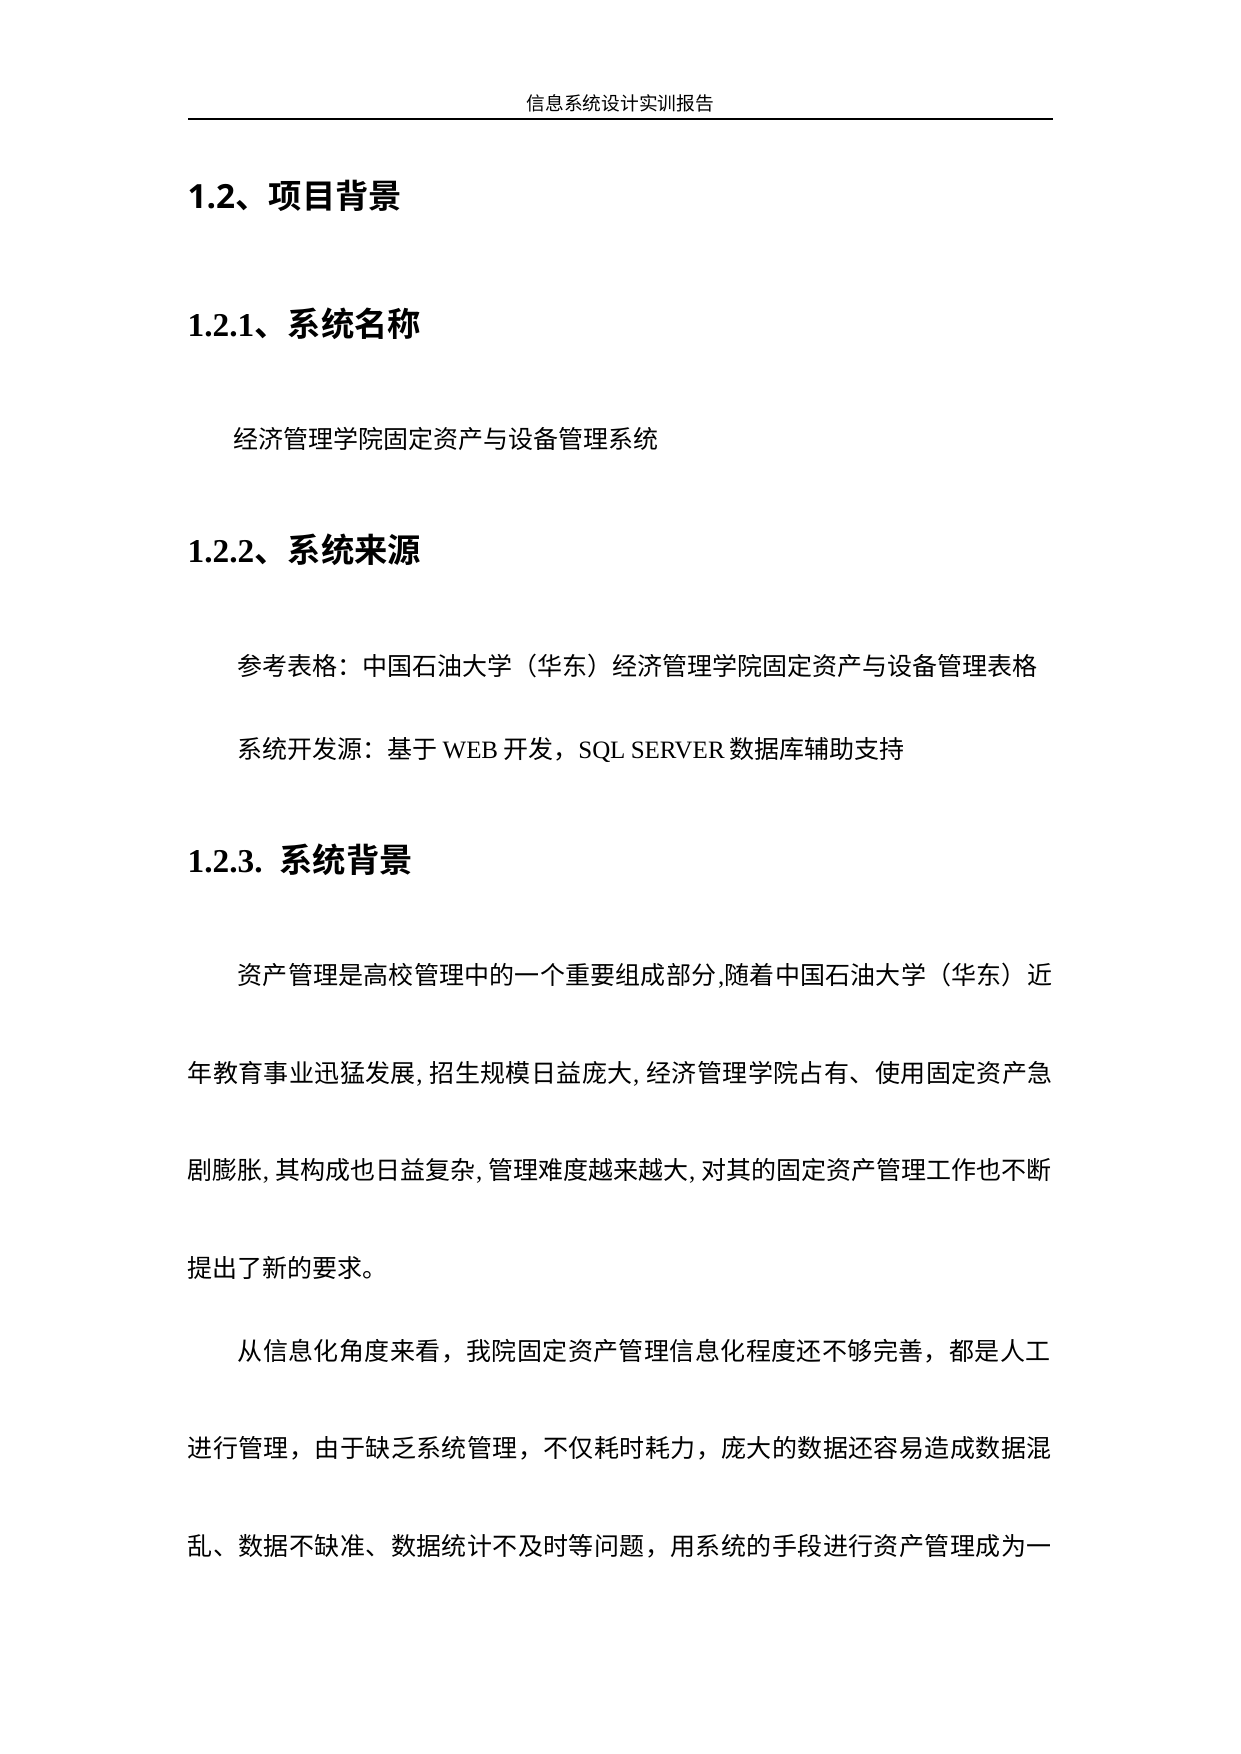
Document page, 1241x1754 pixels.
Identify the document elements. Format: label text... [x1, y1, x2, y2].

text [187, 1317, 1053, 1577]
text 经济管理学院固定资产与设备管理系统 [187, 406, 1053, 471]
text 参考表格：中国石油大学（华东）经济管理学院固定资产与设备管理表格 [187, 632, 1053, 697]
subtitle 1.2.2、系统来源 [187, 516, 1053, 581]
text 系统开发源：基于WEB开发，SQL SERVER数据库辅助支持 [187, 715, 1053, 780]
subtitle 1.2.3. 系统背景 [187, 825, 1053, 890]
subtitle 1.2.1、系统名称 [187, 289, 1053, 354]
text 资产管理是高校管理中的一个重要组成部分,随着中国石油大学（华东）近年教育事业迅猛发展, 招生规模日益庞大, 经济管理学院占有、使用固定资产急剧膨胀, 其构成也日益复杂, 管理难度越来越大, 对其的固定资产管理工作也不断提出了新的要求。 [187, 941, 1053, 1299]
subtitle 1.2、项目背景 [187, 162, 1053, 227]
